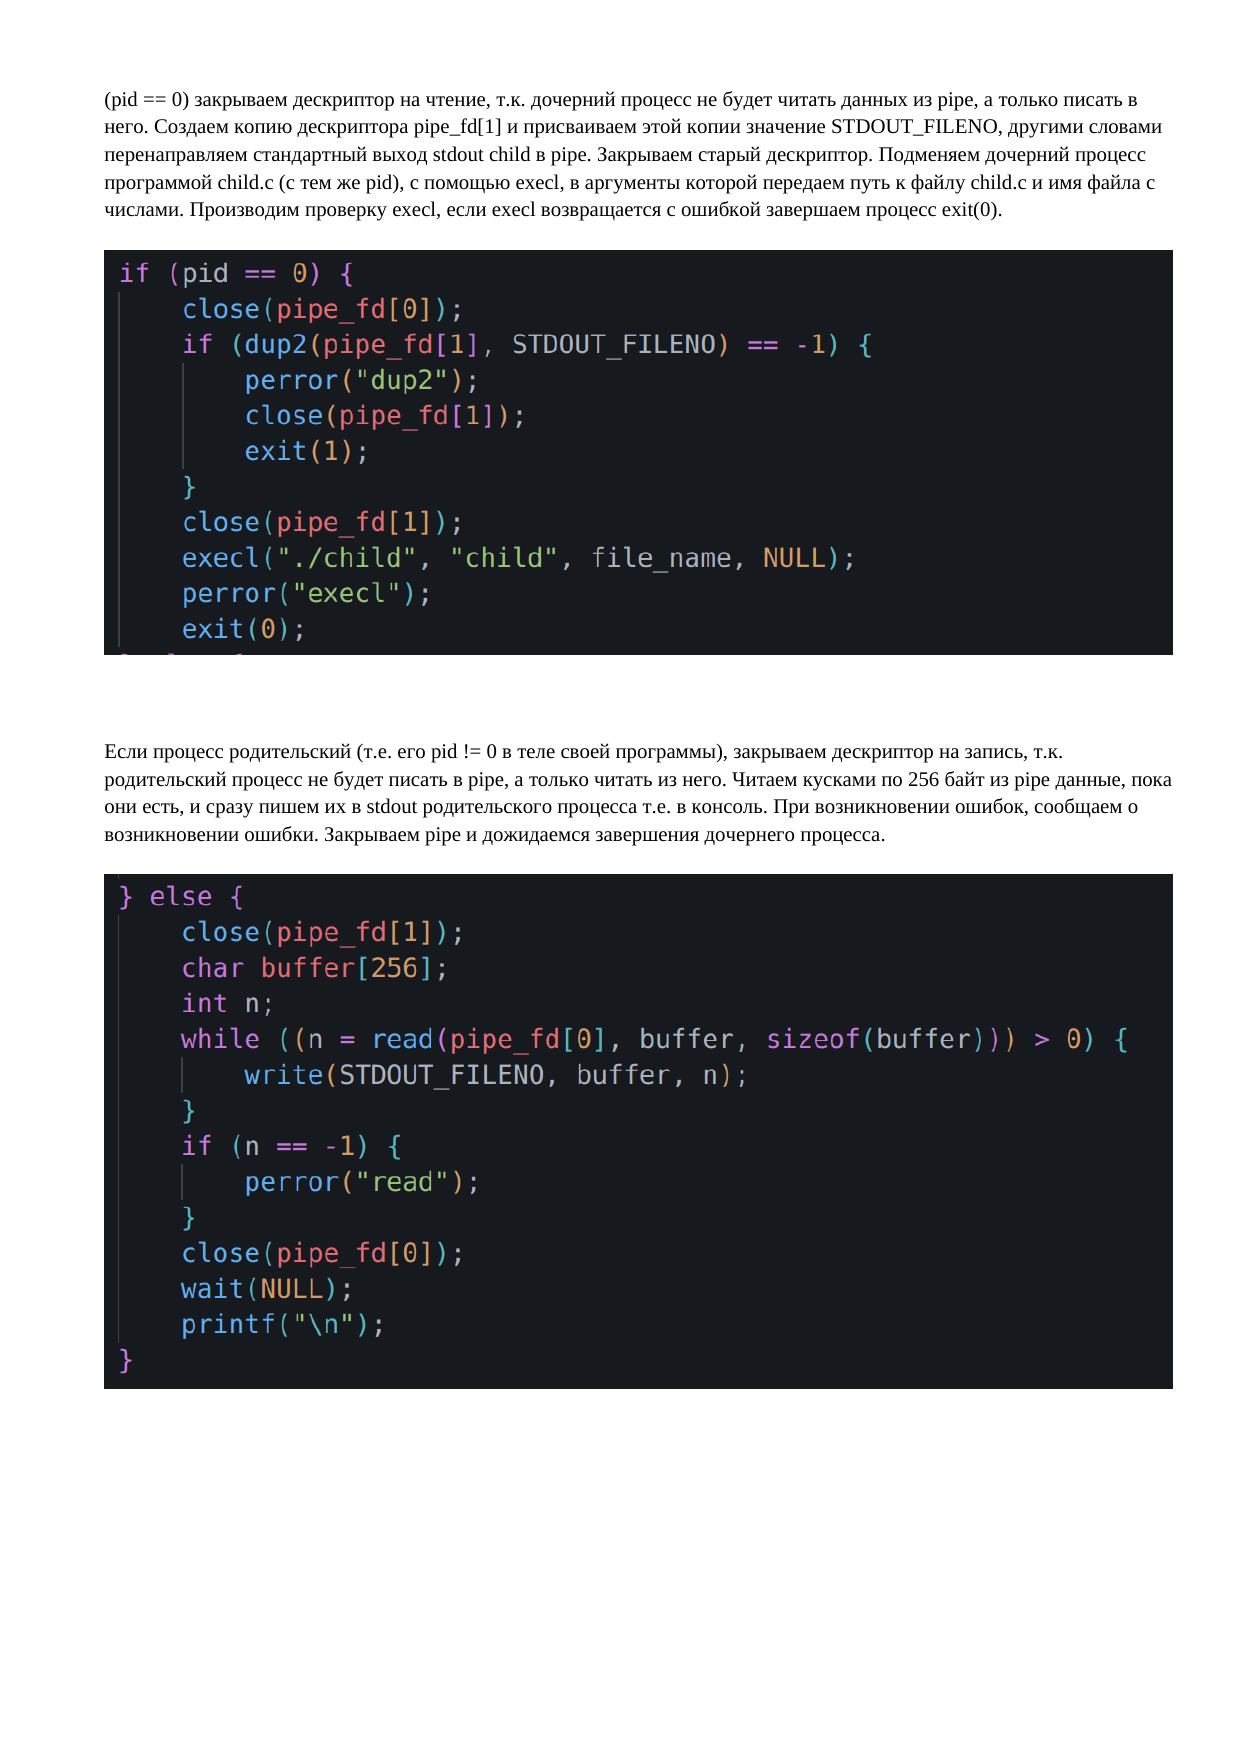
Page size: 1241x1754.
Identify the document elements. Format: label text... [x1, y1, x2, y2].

picture [104, 874, 1173, 1389]
text Если процесс родительский (т.е. его pid != 0 в теле своей программы), закрываем дескриптор на запись, т.к. родительский процесс не будет писать в pipe, а только читать из него. Читаем кусками по 256 байт из pipe данные, пока они есть, и сразу пишем их в stdout родительского процесса т.е. в консоль. При возникновении ошибок, сообщаем о возникновении ошибки. Закрываем pipe и дожидаемся завершения дочернего процесса. [104, 739, 1173, 846]
picture [104, 250, 1173, 655]
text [104, 87, 1173, 221]
